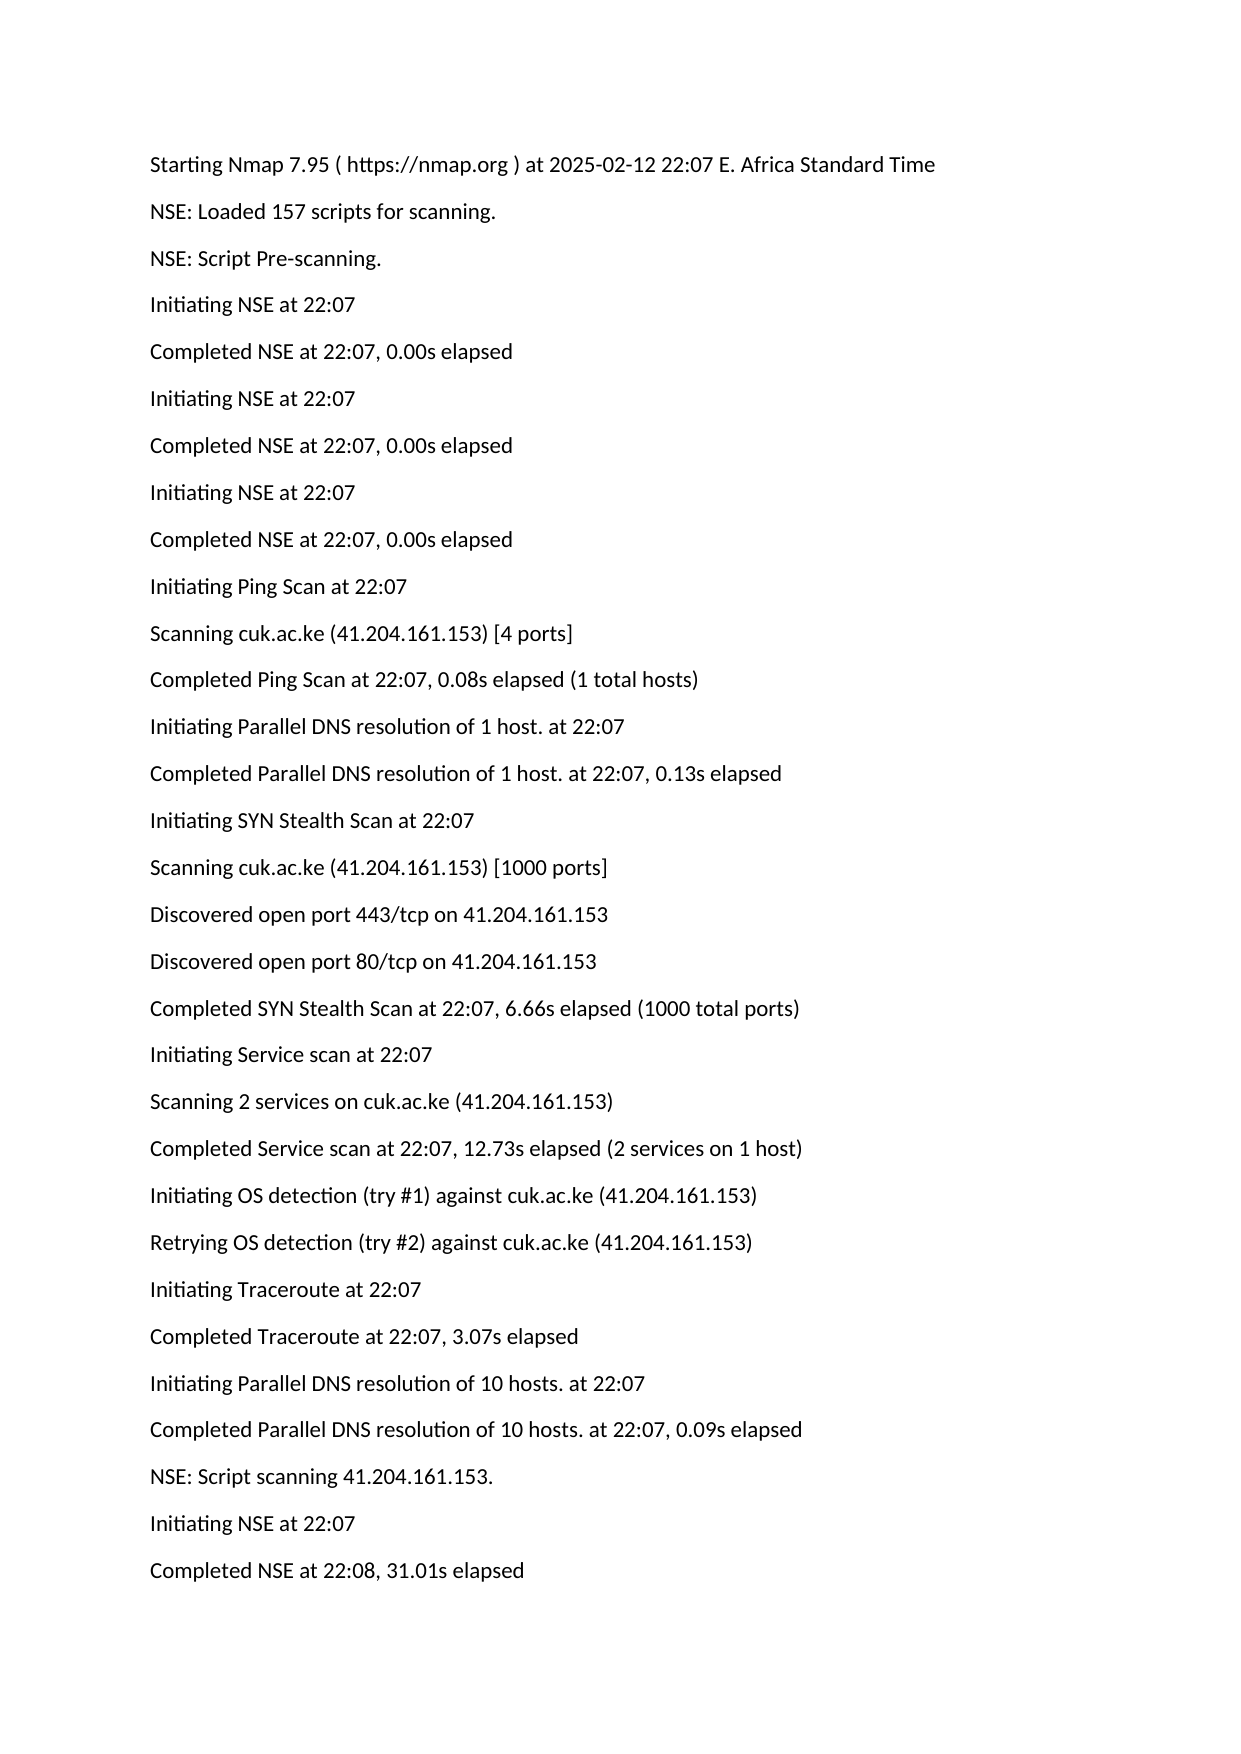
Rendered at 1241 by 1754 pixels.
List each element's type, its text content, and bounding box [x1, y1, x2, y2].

text Initiating NSE at 22:07 [150, 478, 1090, 506]
text Completed NSE at 22:07, 0.00s elapsed [150, 431, 1090, 459]
text Initiating SYN Stealth Scan at 22:07 [150, 806, 1090, 834]
text Scanning 2 services on cuk.ac.ke (41.204.161.153) [150, 1087, 1090, 1116]
text Initiating NSE at 22:07 [150, 384, 1090, 412]
text Initiating Parallel DNS resolution of 1 host. at 22:07 [150, 712, 1090, 741]
text Initiating OS detection (try #1) against cuk.ac.ke (41.204.161.153) [150, 1181, 1090, 1209]
text NSE: Loaded 157 scripts for scanning. [150, 197, 1090, 225]
text Scanning cuk.ac.ke (41.204.161.153) [4 ports] [150, 619, 1090, 647]
text Completed NSE at 22:08, 31.01s elapsed [150, 1556, 1090, 1584]
text Completed NSE at 22:07, 0.00s elapsed [150, 525, 1090, 553]
text Initiating Ping Scan at 22:07 [150, 572, 1090, 600]
text Initiating Traceroute at 22:07 [150, 1275, 1090, 1303]
text Completed Service scan at 22:07, 12.73s elapsed (2 services on 1 host) [150, 1134, 1090, 1162]
text NSE: Script Pre-scanning. [150, 244, 1090, 272]
text Discovered open port 443/tcp on 41.204.161.153 [150, 900, 1090, 928]
text Initiating NSE at 22:07 [150, 291, 1090, 319]
text Retrying OS detection (try #2) against cuk.ac.ke (41.204.161.153) [150, 1228, 1090, 1256]
text Initiating Service scan at 22:07 [150, 1041, 1090, 1069]
text Completed SYN Stealth Scan at 22:07, 6.66s elapsed (1000 total ports) [150, 994, 1090, 1022]
text Completed Parallel DNS resolution of 10 hosts. at 22:07, 0.09s elapsed [150, 1416, 1090, 1444]
text Completed Ping Scan at 22:07, 0.08s elapsed (1 total hosts) [150, 666, 1090, 694]
text Initiating Parallel DNS resolution of 10 hosts. at 22:07 [150, 1369, 1090, 1397]
text Completed Traceroute at 22:07, 3.07s elapsed [150, 1322, 1090, 1350]
text Scanning cuk.ac.ke (41.204.161.153) [1000 ports] [150, 853, 1090, 881]
text Completed NSE at 22:07, 0.00s elapsed [150, 337, 1090, 366]
text NSE: Script scanning 41.204.161.153. [150, 1462, 1090, 1491]
text Initiating NSE at 22:07 [150, 1509, 1090, 1537]
text Discovered open port 80/tcp on 41.204.161.153 [150, 947, 1090, 975]
text Completed Parallel DNS resolution of 1 host. at 22:07, 0.13s elapsed [150, 759, 1090, 787]
text Starting Nmap 7.95 ( https://nmap.org ) at 2025-02-12 22:07 E. Africa Standard Time [150, 150, 1090, 178]
